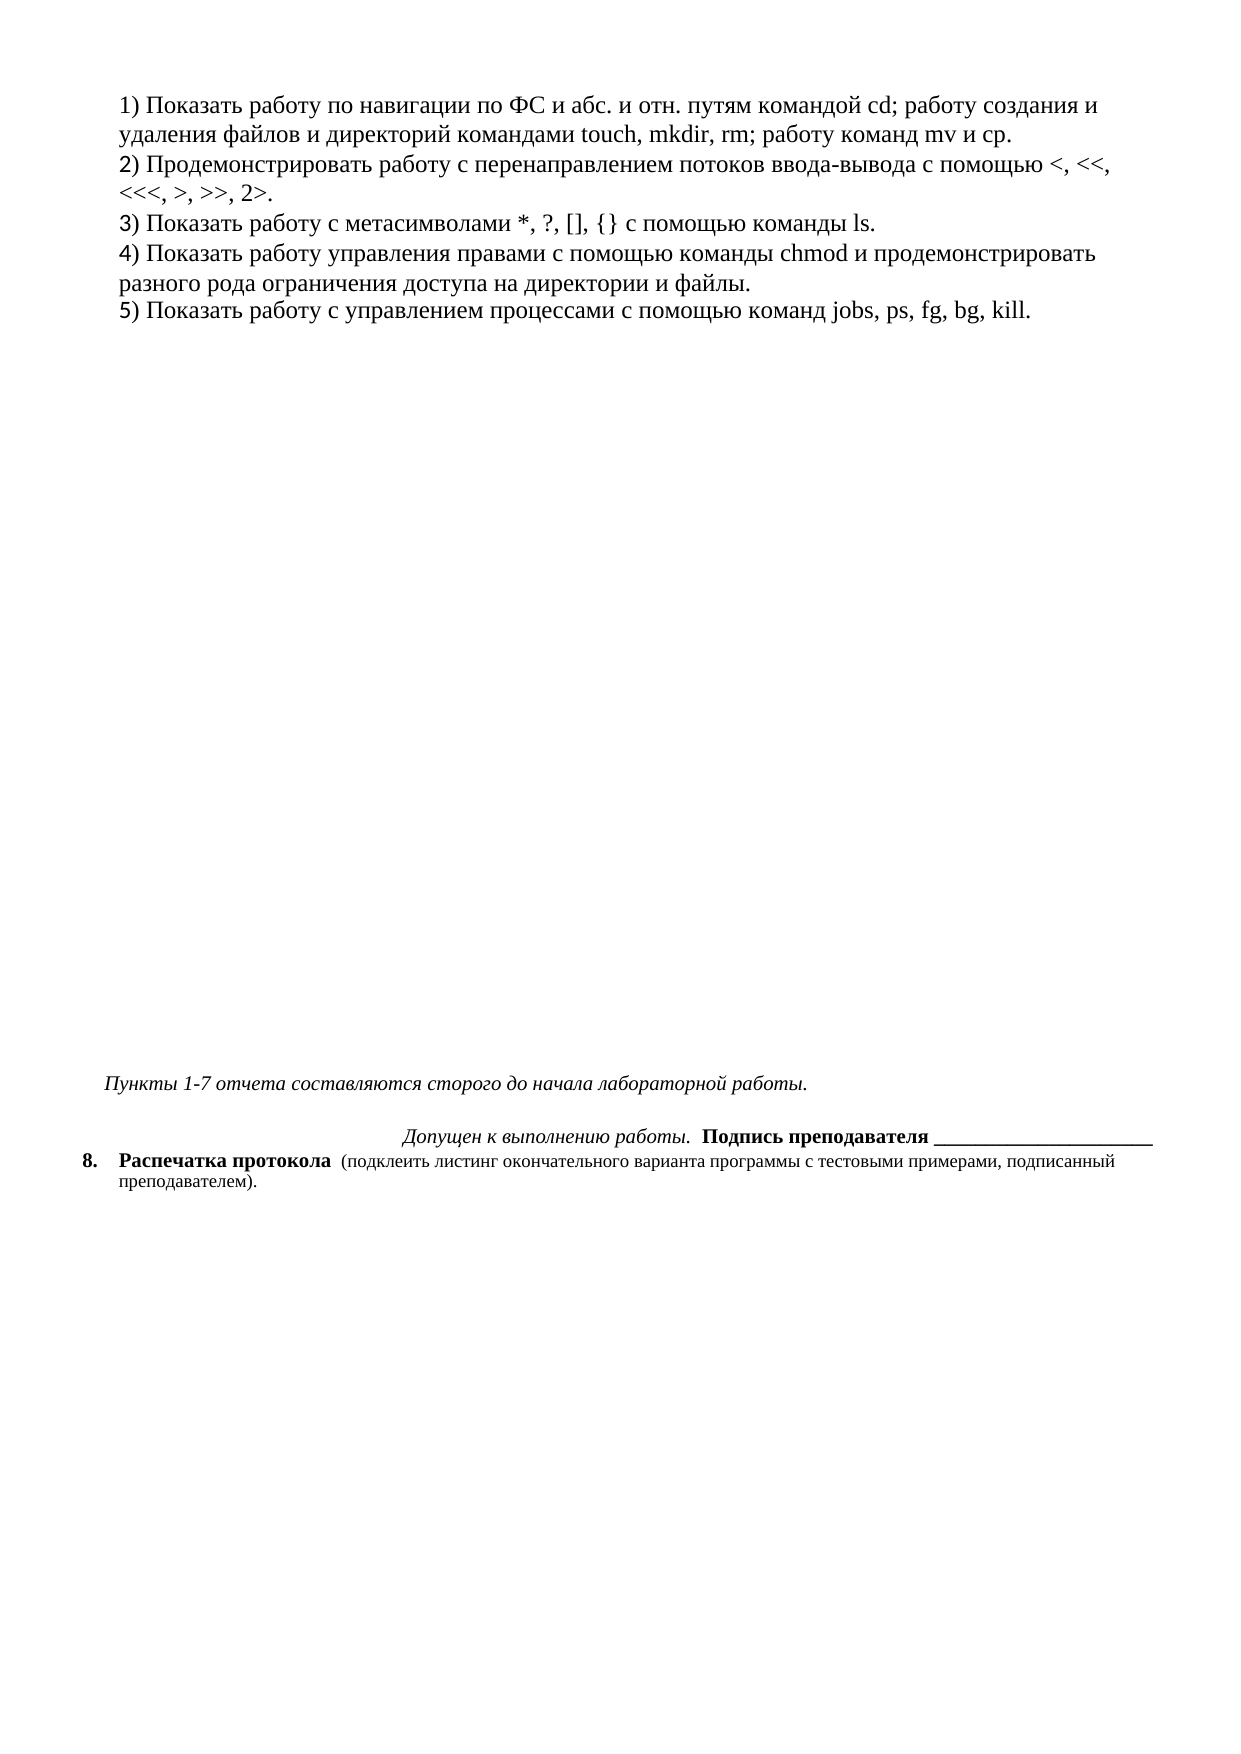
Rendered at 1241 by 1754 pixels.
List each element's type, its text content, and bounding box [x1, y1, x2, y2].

text 3) Показать работу с метасимволами *, ?, [], {} с помощью команды ls. [118, 207, 1172, 237]
list 5) Показать работу с управлением процессами с помощью команд jobs, ps, fg, bg, kill. [118, 297, 1172, 324]
list Распечатка протокола (подклеить листинг окончательного варианта программы с тестовыми примерами, подписанный преподавателем). [82, 1150, 1172, 1191]
text разного рода ограничения доступа на директории и файлы. [118, 268, 1172, 297]
text 1) Показать работу по навигации по ФС и абс. и отн. путям командой cd; работу создания и [118, 90, 1172, 119]
text Допущен к выполнению работы. Подпись преподавателя _____________________ [62, 1124, 1172, 1148]
text <<<, >, >>, 2>. [118, 178, 1172, 207]
text Пункты 1-7 отчета составляются сторого до начала лабораторной работы. [104, 1071, 1172, 1095]
text 2) Продемонстрировать работу с перенаправлением потоков ввода-вывода с помощью <, <<, [118, 148, 1172, 178]
text 4) Показать работу управления правами с помощью команды chmod и продемонстрировать [118, 237, 1172, 268]
text удаления файлов и директорий командами touch, mkdir, rm; работу команд mv и cp. [118, 119, 1172, 148]
